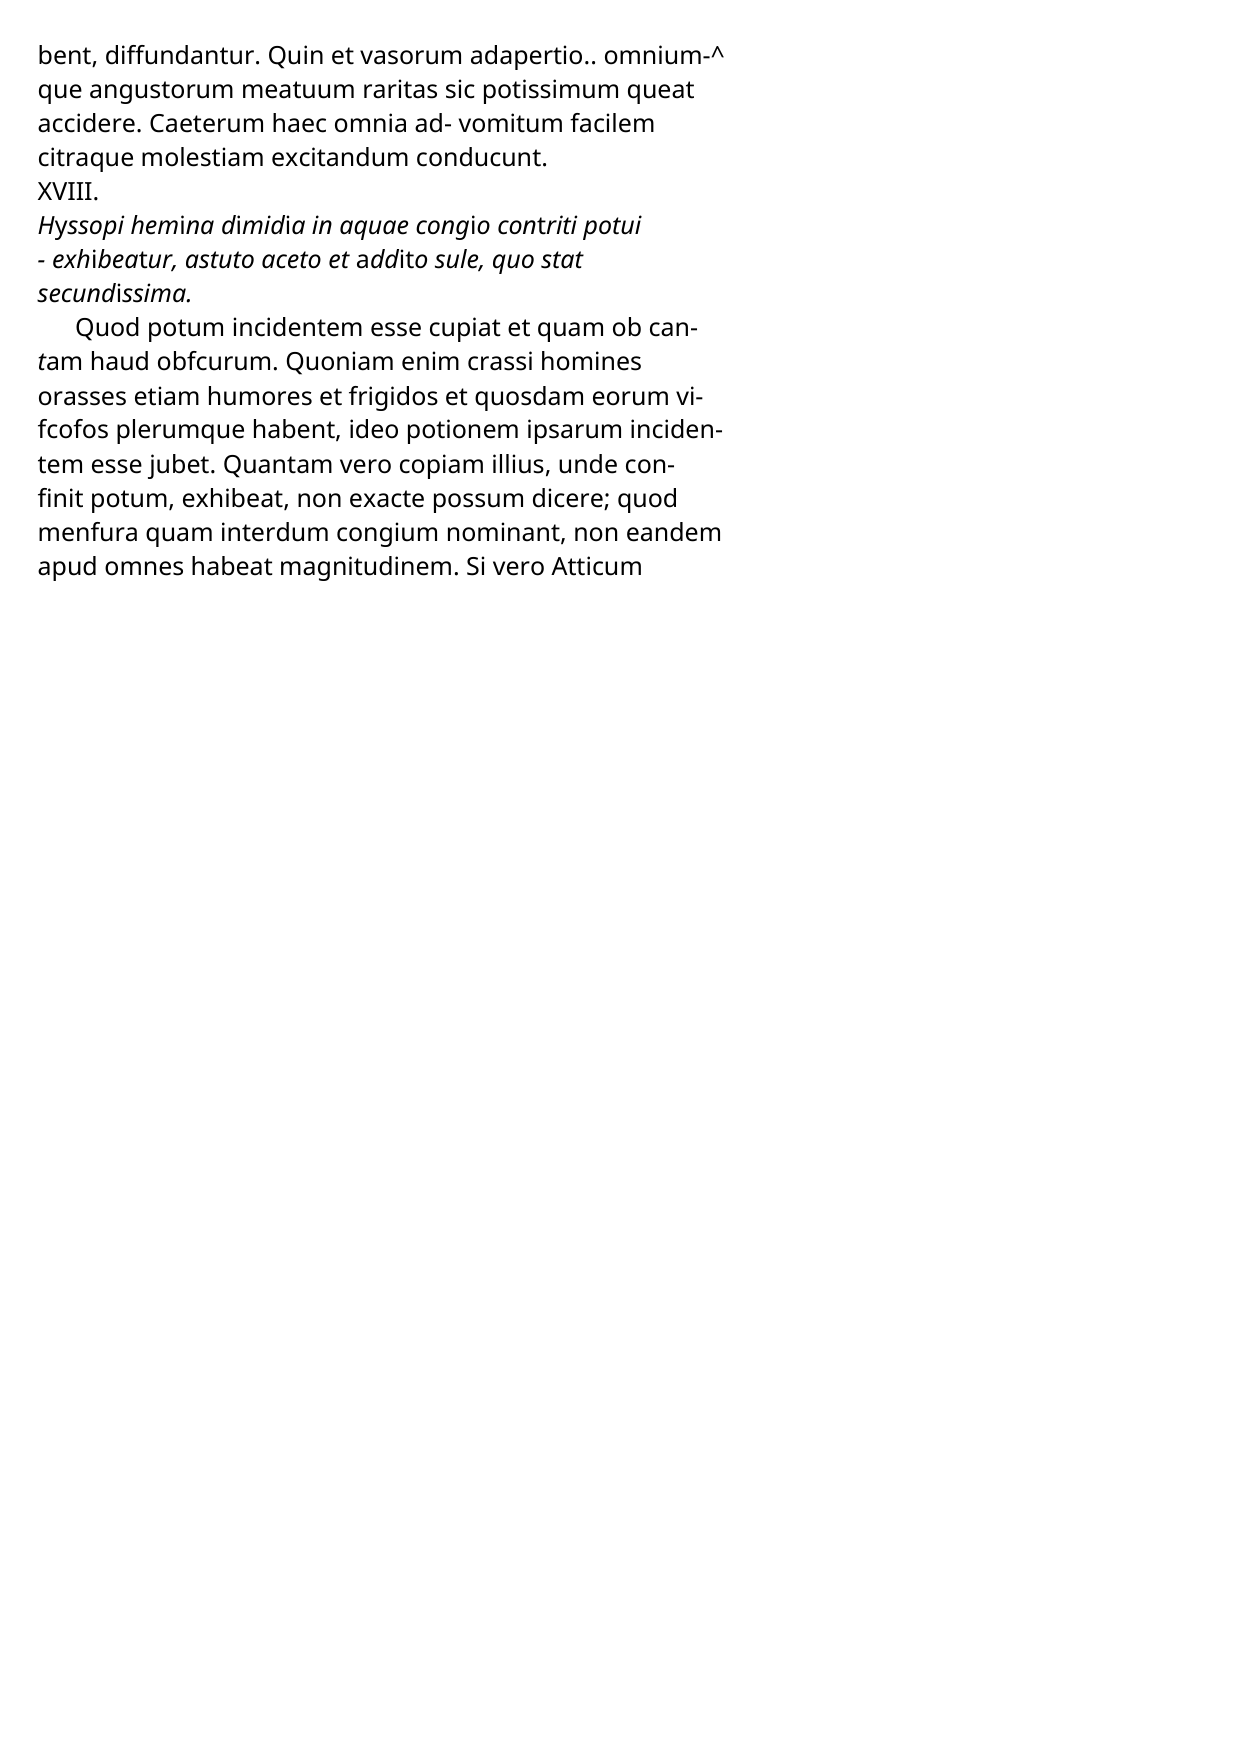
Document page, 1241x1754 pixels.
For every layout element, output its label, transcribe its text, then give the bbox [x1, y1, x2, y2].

text Quod potum incidentem esse cupiat et quam ob can- tam haud obfcurum. Quoniam enim crassi homines orasses etiam humores et frigidos et quosdam eorum vi- fcofos plerumque habent, ideo potionem ipsarum inciden- tem esse jubet. Quantam vero copiam illius, unde con- finit potum, exhibeat, non exacte possum dicere; quod menfura quam interdum congium nominant, non eandem apud omnes habeat magnitudinem. Si vero Atticum [37, 310, 1203, 582]
text XVIII. [37, 174, 1203, 208]
text bent, diffundantur. Quin et vasorum adapertio.. omnium-^ que angustorum meatuum raritas sic potissimum queat accidere. Caeterum haec omnia ad- vomitum facilem citraque molestiam excitandum conducunt. [37, 37, 1203, 174]
text Hyssopi hemina dimidia in aquae congio contriti potui - exhibeatur, astuto aceto et addito sule, quo stat secundissima. [37, 208, 1203, 310]
